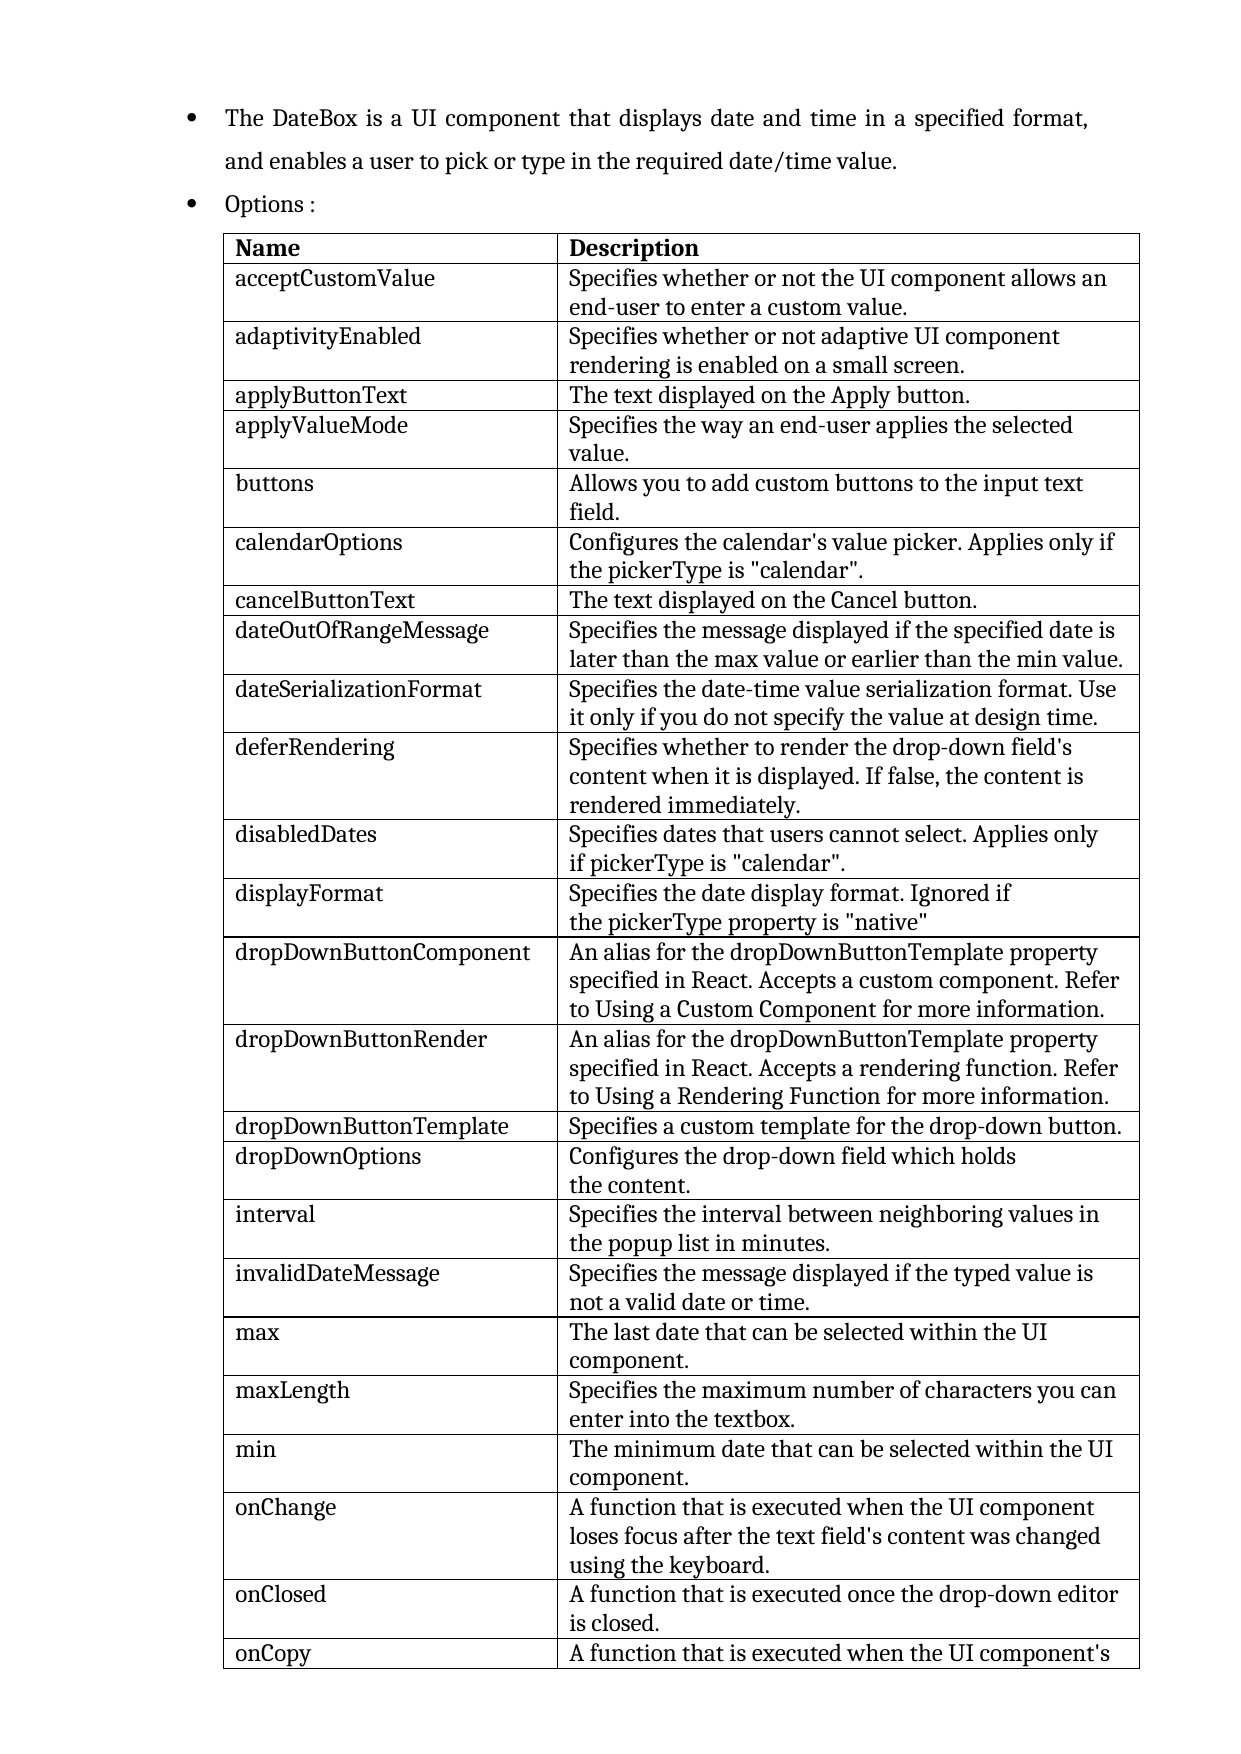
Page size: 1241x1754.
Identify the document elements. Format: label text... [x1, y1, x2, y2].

table_cell Configures the drop-down field which holds the content. [558, 1142, 1139, 1199]
table_cell max [224, 1318, 557, 1375]
table_cell The last date that can be selected within the UI component. [558, 1318, 1139, 1375]
table_cell Specifies the maximum number of characters you can enter into the textbox. [558, 1376, 1139, 1433]
table_cell deferRendering [224, 733, 557, 819]
table_cell The text displayed on the Apply button. [558, 381, 1139, 409]
table_cell Specifies dates that users cannot select. Applies only if pickerType is "calendar". [558, 820, 1139, 878]
table_cell dateOutOfRangeMessage [224, 616, 557, 673]
table_cell Specifies whether to render the drop-down field's content when it is displayed. If false, the content is rendered immediately. [558, 733, 1139, 819]
table_cell dropDownButtonTemplate [224, 1112, 557, 1141]
table_cell An alias for the dropDownButtonTemplate property specified in React. Accepts a rendering function. Refer to Using a Rendering Function for more information. [558, 1025, 1139, 1111]
table_cell Specifies the interval between neighboring values in the popup list in minutes. [558, 1200, 1139, 1258]
table_cell onClosed [224, 1580, 557, 1638]
table_cell dateSerializationFormat [224, 675, 557, 732]
table_cell maxLength [224, 1376, 557, 1433]
table_cell invalidDateMessage [224, 1259, 557, 1316]
table_cell Specifies a custom template for the drop-down button. [558, 1112, 1139, 1141]
table_cell buttons [224, 469, 557, 527]
list Options : [187, 190, 1090, 218]
table_cell Specifies the message displayed if the typed value is not a valid date or time. [558, 1259, 1139, 1316]
table_cell onCopy [224, 1639, 557, 1668]
table_cell onChange [224, 1493, 557, 1579]
table_cell Specifies whether or not adaptive UI component rendering is enabled on a small screen. [558, 322, 1139, 380]
table_cell An alias for the dropDownButtonTemplate property specified in React. Accepts a custom component. Refer to Using a Custom Component for more information. [558, 938, 1139, 1024]
table_cell Allows you to add custom buttons to the input text field. [558, 469, 1139, 527]
table_cell dropDownButtonRender [224, 1025, 557, 1111]
table_header Description [558, 234, 1139, 263]
table_cell dropDownButtonComponent [224, 938, 557, 1024]
table_cell disabledDates [224, 820, 557, 878]
table_cell adaptivityEnabled [224, 322, 557, 380]
table_cell interval [224, 1200, 557, 1258]
table_cell min [224, 1435, 557, 1492]
table_cell Configures the calendar's value picker. Applies only if the pickerType is "calendar". [558, 528, 1139, 585]
table_cell Specifies the message displayed if the specified date is later than the max value or earlier than the min value. [558, 616, 1139, 673]
table_cell acceptCustomValue [224, 264, 557, 321]
table_cell cancelButtonText [224, 586, 557, 615]
table_cell displayFormat [224, 879, 557, 936]
table_cell A function that is executed once the drop-down editor is closed. [558, 1580, 1139, 1638]
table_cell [558, 1639, 1139, 1668]
table_cell A function that is executed when the UI component loses focus after the text field's content was changed using the keyboard. [558, 1493, 1139, 1579]
table_cell dropDownOptions [224, 1142, 557, 1199]
table_header Name [224, 234, 557, 263]
table_cell The text displayed on the Cancel button. [558, 586, 1139, 615]
table_cell Specifies whether or not the UI component allows an end-user to enter a custom value. [558, 264, 1139, 321]
table_cell applyValueMode [224, 411, 557, 468]
table_cell Specifies the date-time value serialization format. Use it only if you do not specify the value at design time. [558, 675, 1139, 732]
table_cell calendarOptions [224, 528, 557, 585]
table_cell The minimum date that can be selected within the UI component. [558, 1435, 1139, 1492]
list The DateBox is a UI component that displays date and time in a specified format, and enables a user to pick or type in the required date/time value. [187, 103, 1090, 175]
table_cell applyButtonText [224, 381, 557, 409]
table_cell Specifies the way an end-user applies the selected value. [558, 411, 1139, 468]
table_cell Specifies the date display format. Ignored if the pickerType property is "native" [558, 879, 1139, 936]
